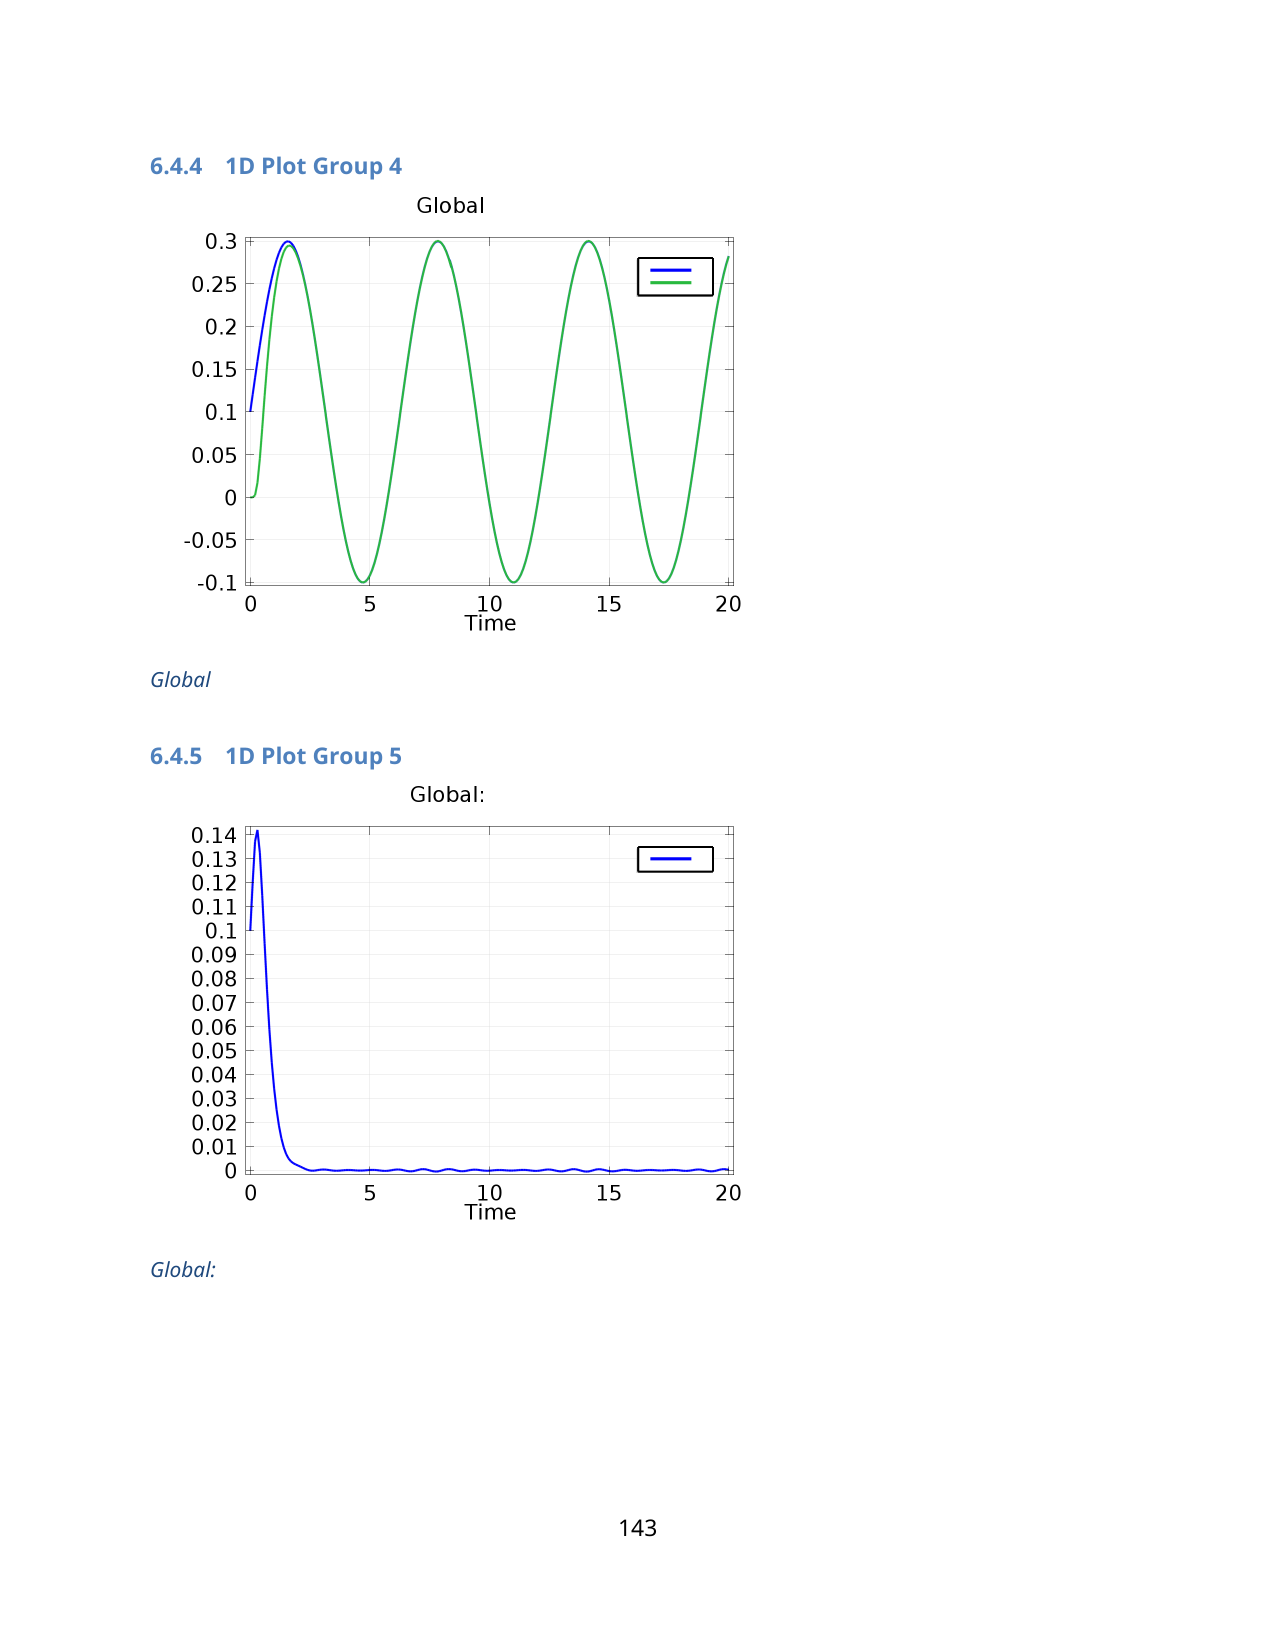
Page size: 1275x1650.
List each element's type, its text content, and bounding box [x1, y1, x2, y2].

subtitle 1D Plot Group 5 [150, 740, 1125, 771]
picture [150, 190, 750, 641]
subtitle 1D Plot Group 4 [150, 150, 1125, 181]
text Global: [150, 1256, 1125, 1284]
picture [150, 780, 750, 1230]
text Global [150, 666, 1125, 694]
